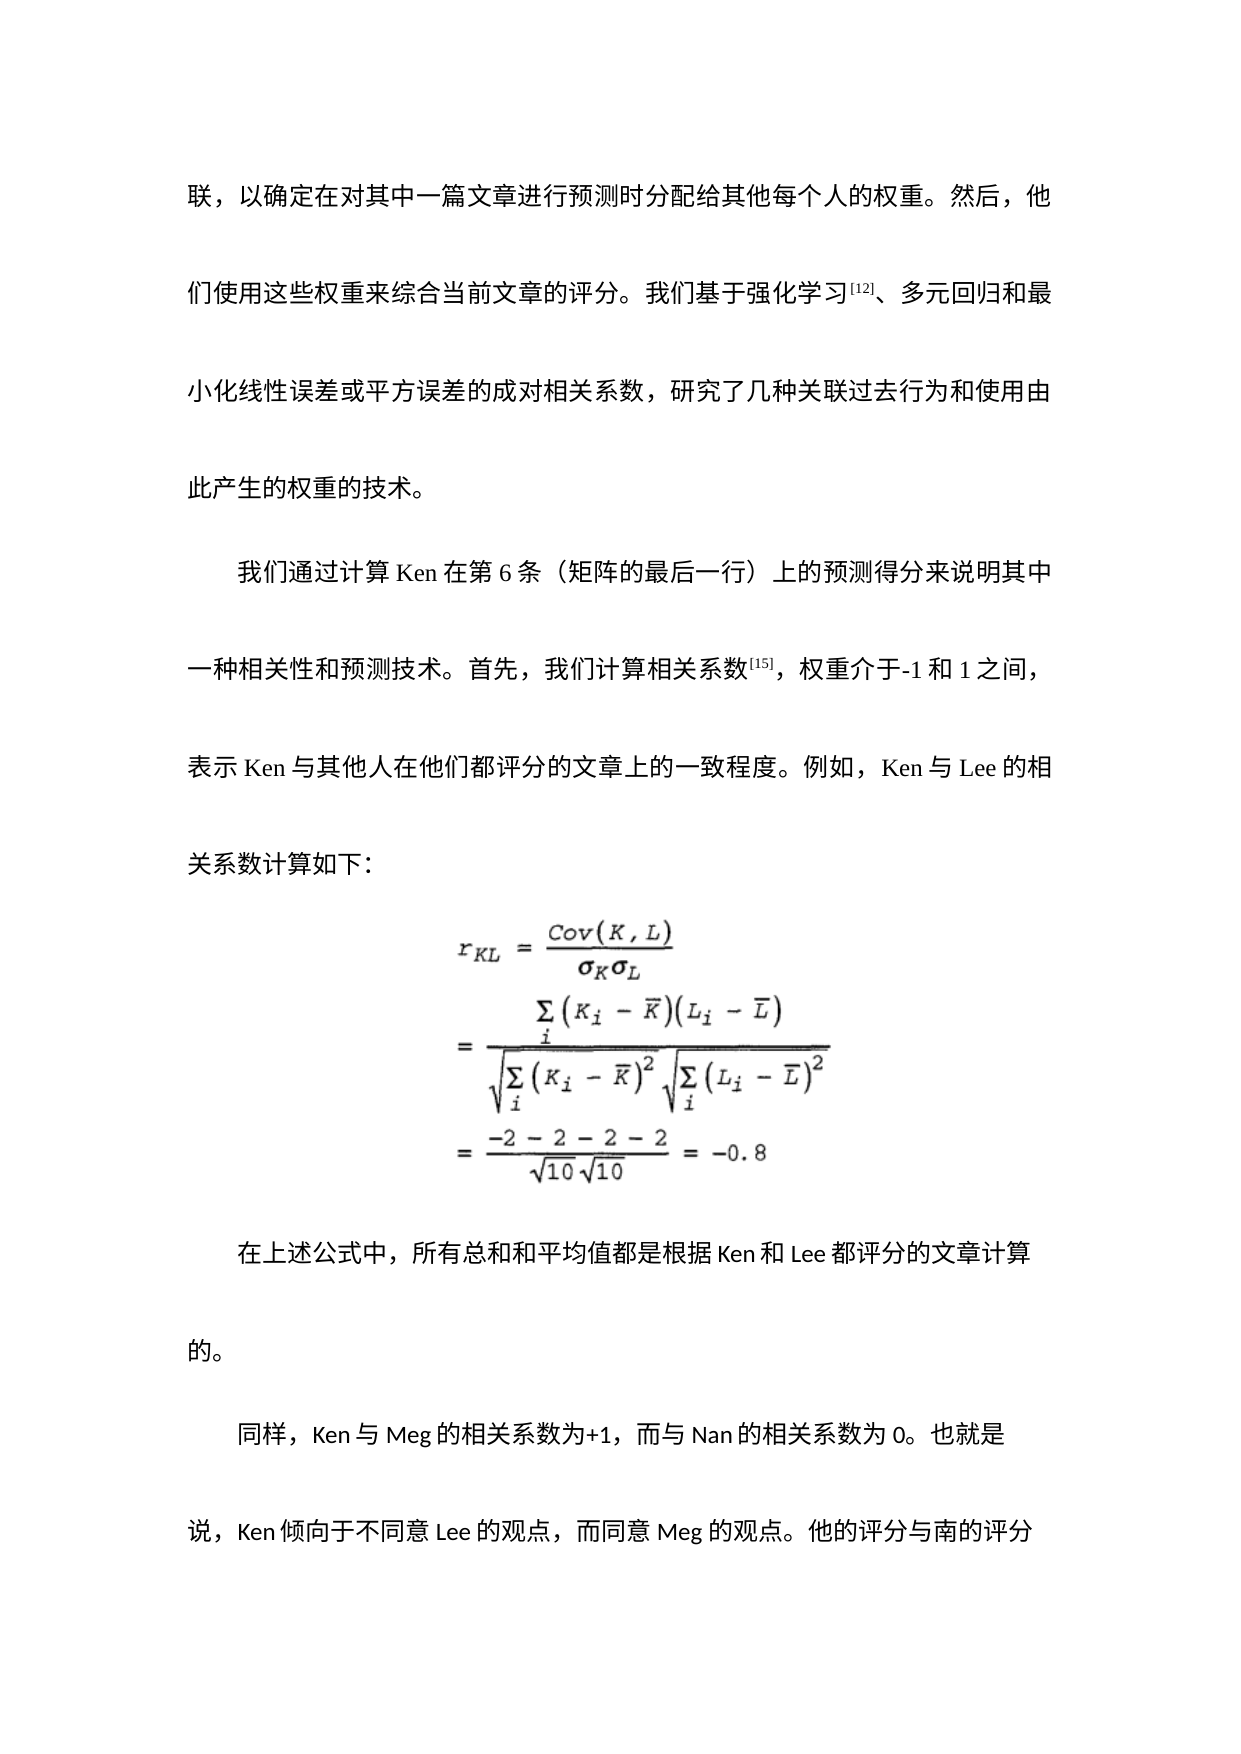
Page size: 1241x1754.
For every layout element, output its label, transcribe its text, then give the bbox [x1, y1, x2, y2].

picture [357, 913, 884, 1196]
text 在上述公式中，所有总和和平均值都是根据Ken和Lee都评分的文章计算的。 [187, 1219, 1053, 1382]
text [187, 162, 1053, 519]
text 我们通过计算Ken在第6条（矩阵的最后一行）上的预测得分来说明其中一种相关性和预测技术。首先，我们计算相关系数[15]，权重介于-1和1之间，表示Ken与其他人在他们都评分的文章上的一致程度。例如，Ken与Lee的相关系数计算如下： [187, 538, 1053, 895]
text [187, 1400, 1053, 1562]
